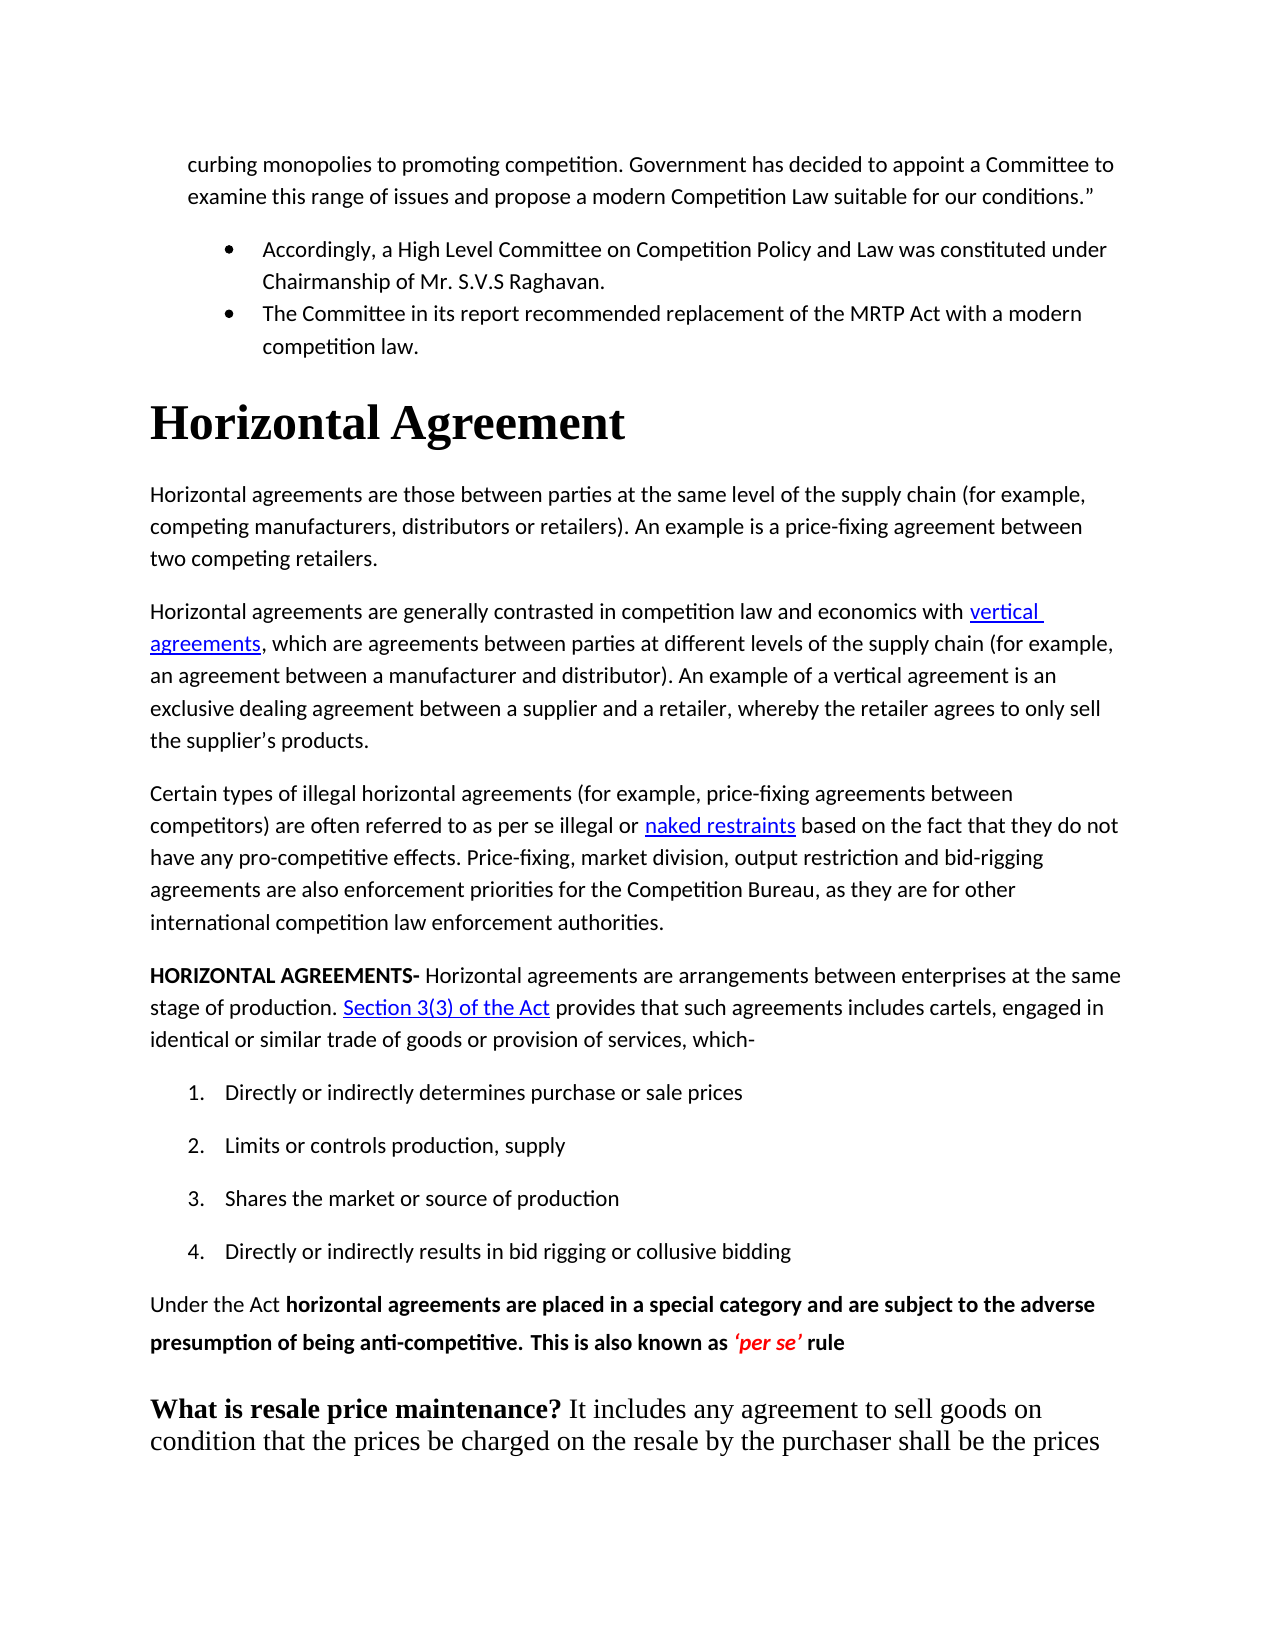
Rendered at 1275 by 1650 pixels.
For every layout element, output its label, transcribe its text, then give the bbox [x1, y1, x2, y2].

text Horizontal agreements are those between parties at the same level of the supply chain (for example, competing manufacturers, distributors or retailers). An example is a price-fixing agreement between two competing retailers. [150, 480, 1125, 572]
list Limits or controls production, supply [187, 1131, 1125, 1159]
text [187, 150, 1125, 210]
text Under the Act horizontal agreements are placed in a special category and are subject to the adverse presumption of being anti-competitive. This is also known as ‘per se’ rule [150, 1290, 1125, 1358]
list Accordingly, a High Level Committee on Competition Policy and Law was constituted under Chairmanship of Mr. S.V.S Raghavan. [225, 235, 1125, 295]
subtitle Horizontal Agreement [150, 393, 1125, 451]
text Certain types of illegal horizontal agreements (for example, price-fixing agreements between competitors) are often referred to as per se illegal or naked restraints based on the fact that they do not have any pro-competitive effects. Price-fixing, market division, output restriction and bid-rigging agreements are also enforcement priorities for the Competition Bureau, as they are for other international competition law enforcement authorities. [150, 779, 1125, 936]
list Directly or indirectly results in bid rigging or collusive bidding [187, 1237, 1125, 1265]
list Shares the market or source of production [187, 1184, 1125, 1212]
text Horizontal agreements are generally contrasted in competition law and economics with vertical agreements, which are agreements between parties at different levels of the supply chain (for example, an agreement between a manufacturer and distributor). An example of a vertical agreement is an exclusive dealing agreement between a supplier and a retailer, whereby the retailer agrees to only sell the supplier’s products. [150, 597, 1125, 754]
text HORIZONTAL AGREEMENTS- Horizontal agreements are arrangements between enterprises at the same stage of production. Section 3(3) of the Act provides that such agreements includes cartels, engaged in identical or similar trade of goods or provision of services, which- [150, 961, 1125, 1053]
list The Committee in its report recommended replacement of the MRTP Act with a modern competition law. [225, 299, 1125, 360]
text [150, 1392, 1125, 1457]
list Directly or indirectly determines purchase or sale prices [187, 1078, 1125, 1106]
